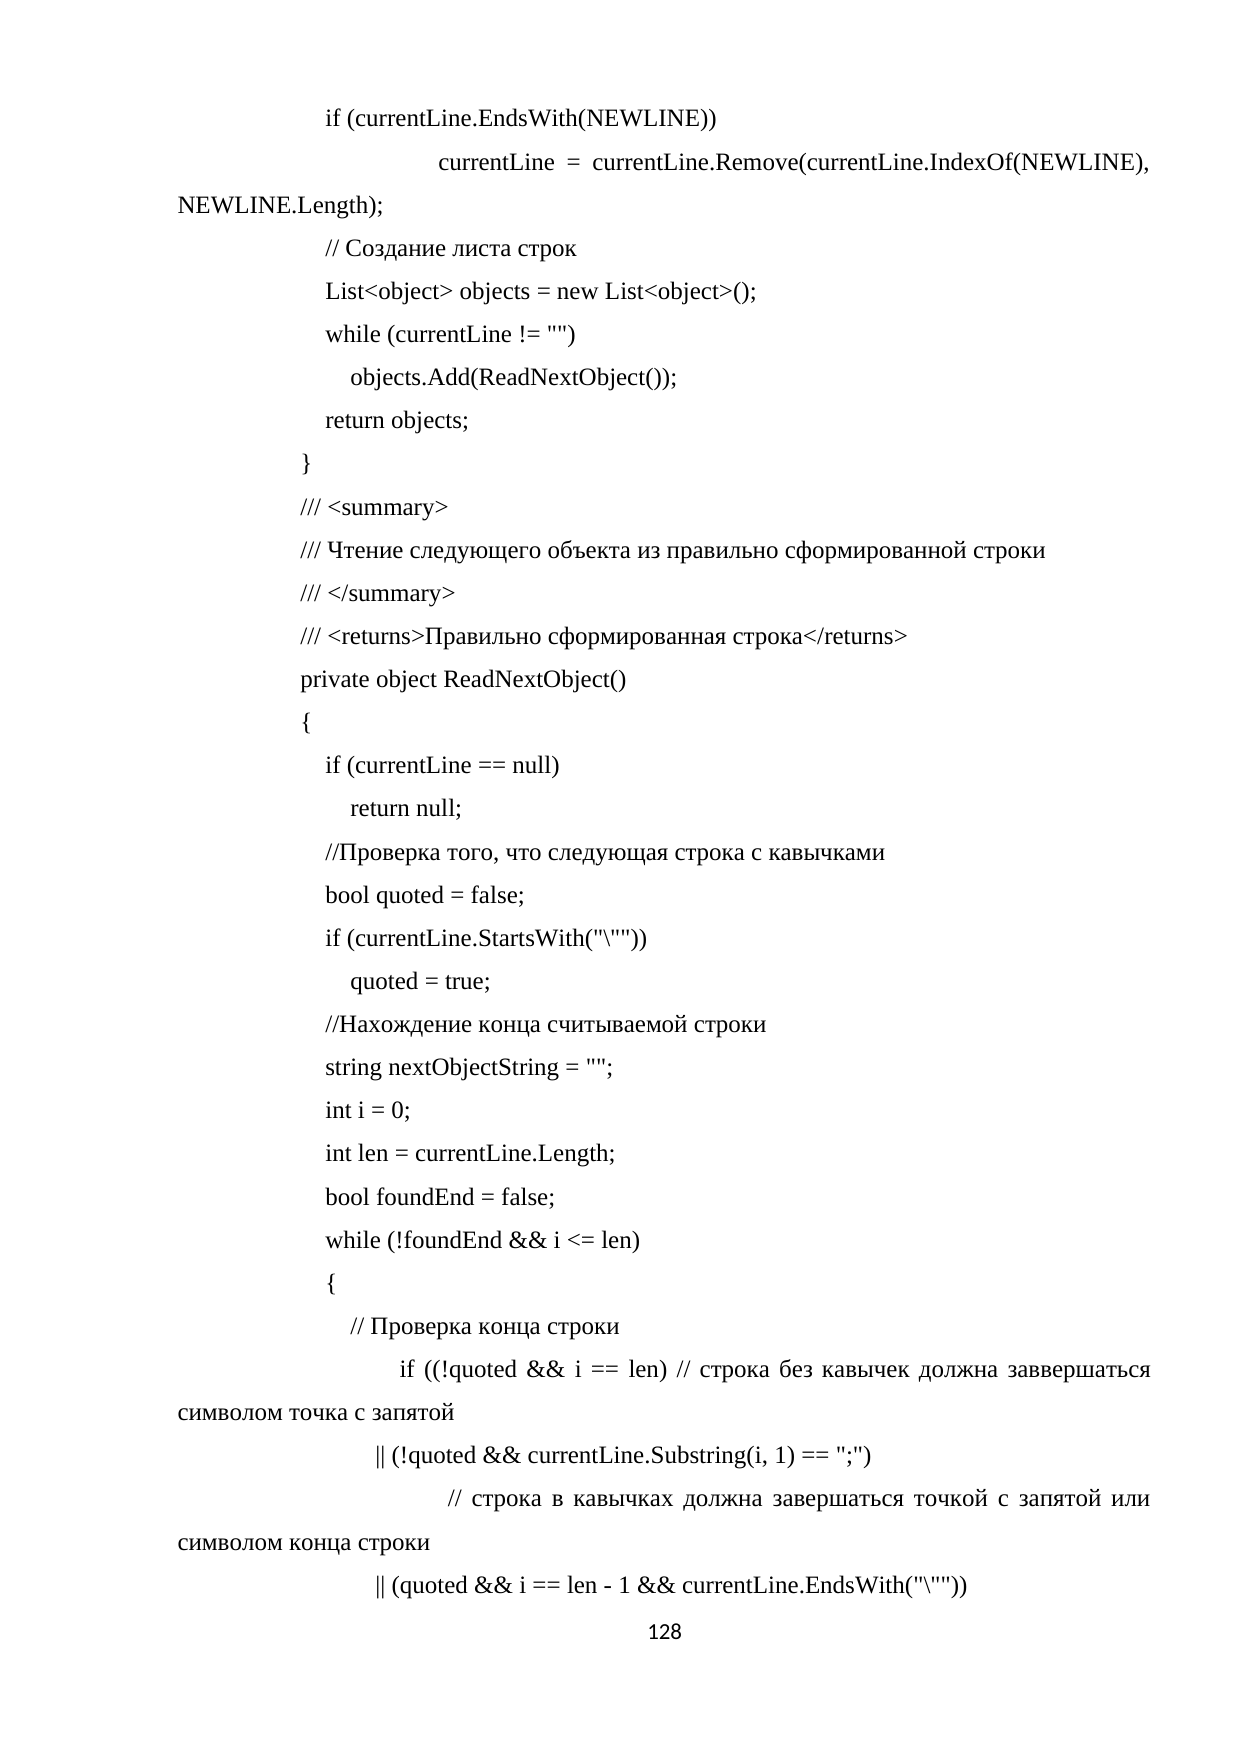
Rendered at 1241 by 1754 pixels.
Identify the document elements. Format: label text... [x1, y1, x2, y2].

text // Проверка конца строки [177, 1311, 1152, 1340]
text } [177, 448, 1152, 477]
text /// Чтение следующего объекта из правильно сформированной строки [177, 535, 1152, 563]
text return null; [177, 793, 1152, 822]
text int i = 0; [177, 1095, 1152, 1124]
text //Проверка того, что следующая строка с кавычками [177, 837, 1152, 865]
text while (currentLine != "") [177, 319, 1152, 348]
text { [177, 1268, 1152, 1297]
text while (!foundEnd && i <= len) [177, 1225, 1152, 1253]
text return objects; [177, 405, 1152, 434]
text objects.Add(ReadNextObject()); [177, 362, 1152, 391]
text bool foundEnd = false; [177, 1182, 1152, 1210]
text int len = currentLine.Length; [177, 1138, 1152, 1167]
text /// <summary> [177, 492, 1152, 520]
text if (currentLine.EndsWith(NEWLINE)) [177, 103, 1152, 132]
text || (!quoted && currentLine.Substring(i, 1) == ";") [177, 1440, 1152, 1469]
text if (currentLine == null) [177, 750, 1152, 779]
text string nextObjectString = ""; [177, 1052, 1152, 1081]
text // Создание листа строк [177, 233, 1152, 262]
text //Нахождение конца считываемой строки [177, 1009, 1152, 1038]
text || (quoted && i == len - 1 && currentLine.EndsWith("\"")) [177, 1570, 1152, 1598]
text if ((!quoted && i == len) // строка без кавычек должна заввершаться символом точка с запятой [177, 1354, 1152, 1426]
text /// </summary> [177, 578, 1152, 607]
text { [177, 707, 1152, 736]
text bool quoted = false; [177, 880, 1152, 908]
text quoted = true; [177, 966, 1152, 995]
text /// <returns>Правильно сформированная строка</returns> [177, 621, 1152, 650]
text if (currentLine.StartsWith("\"")) [177, 923, 1152, 952]
text List<object> objects = new List<object>(); [177, 276, 1152, 305]
text private object ReadNextObject() [177, 664, 1152, 693]
text // строка в кавычках должна завершаться точкой с запятой или символом конца строки [177, 1483, 1152, 1555]
text currentLine = currentLine.Remove(currentLine.IndexOf(NEWLINE), NEWLINE.Length); [177, 147, 1152, 218]
